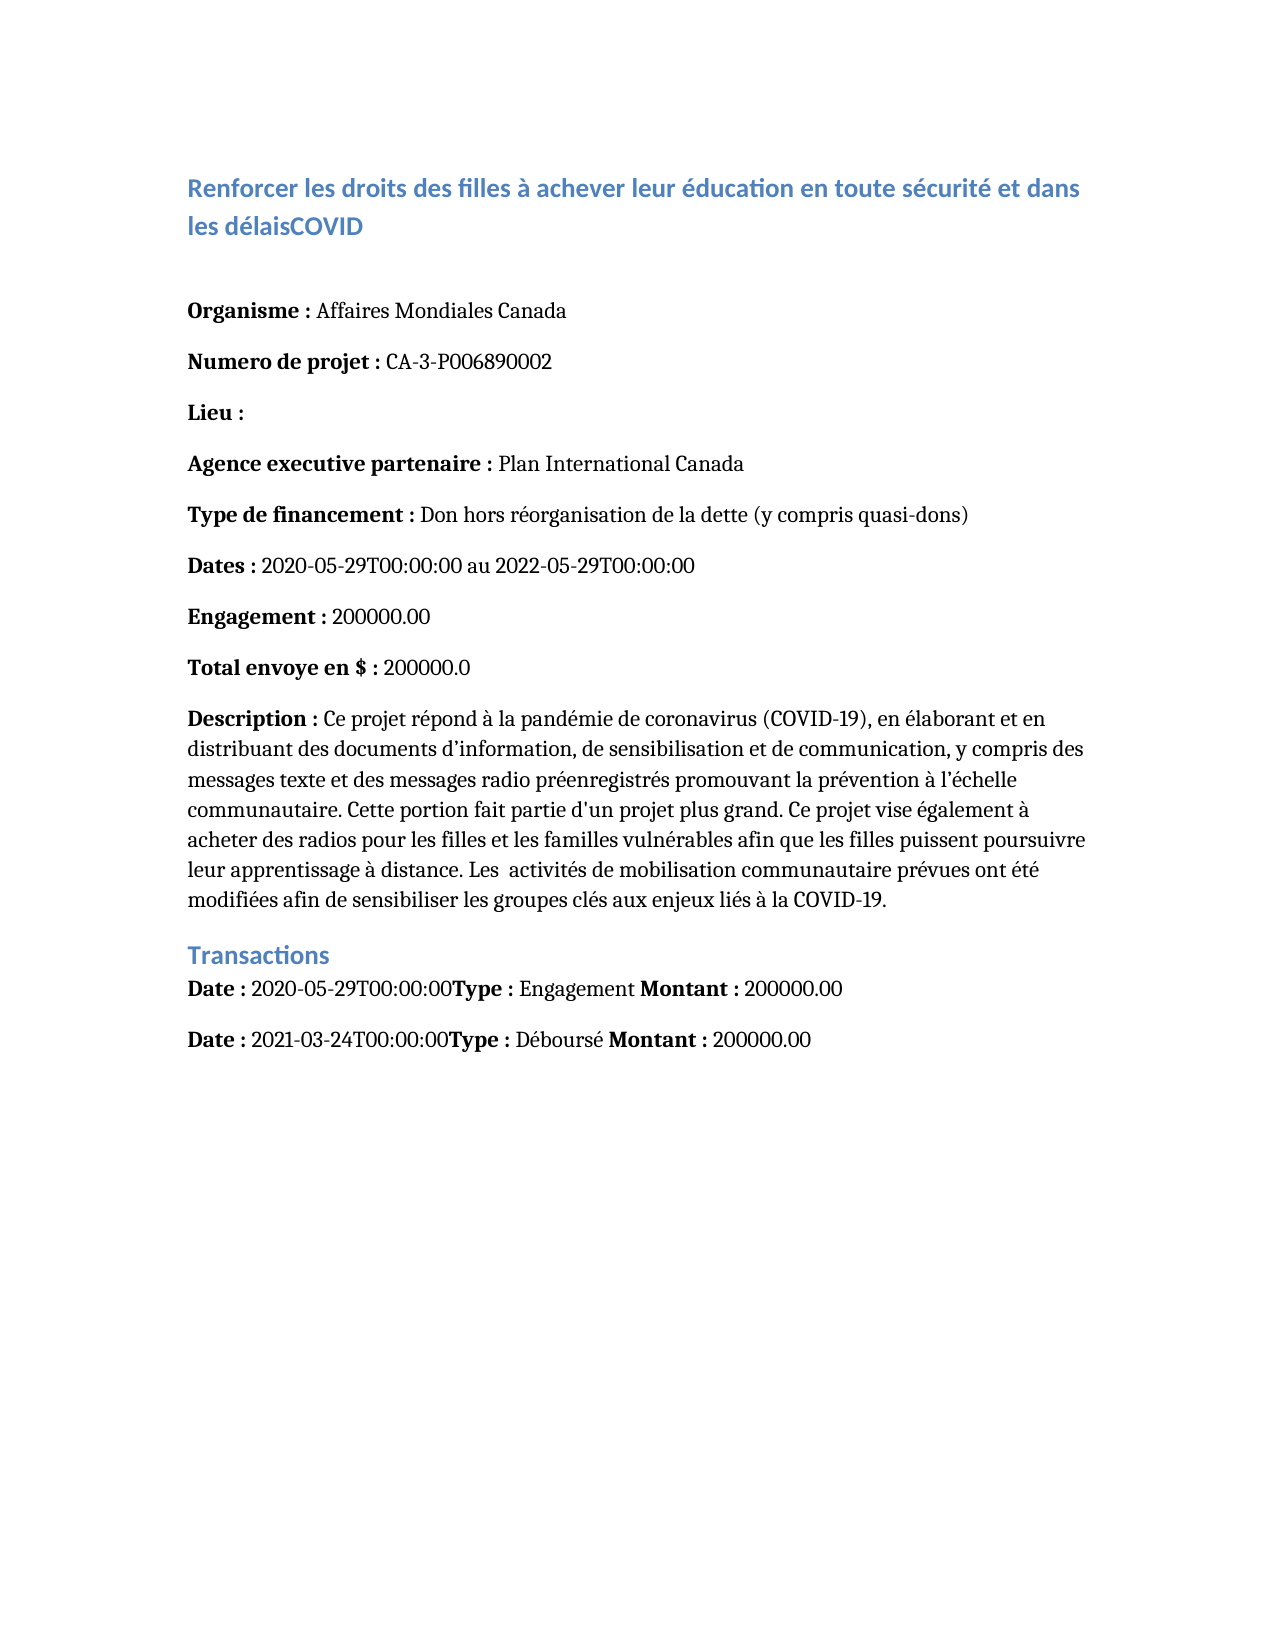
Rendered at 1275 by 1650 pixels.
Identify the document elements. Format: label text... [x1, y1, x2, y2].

text Description : Ce projet répond à la pandémie de coronavirus (COVID-19), en élaborant et en distribuant des documents d’information, de sensibilisation et de communication, y compris des messages texte et des messages radio préenregistrés promouvant la prévention à l’échelle communautaire. Cette portion fait partie d'un projet plus grand. Ce projet vise également à acheter des radios pour les filles et les familles vulnérables afin que les filles puissent poursuivre leur apprentissage à distance. Les activités de mobilisation communautaire prévues ont été modifiées afin de sensibiliser les groupes clés aux enjeux liés à la COVID-19. [187, 706, 1087, 914]
subtitle Renforcer les droits des filles à achever leur éducation en toute sécurité et dans les délaisCOVID [187, 171, 1087, 242]
text Dates : 2020-05-29T00:00:00 au 2022-05-29T00:00:00 [187, 553, 1087, 579]
subtitle Transactions [187, 938, 1087, 971]
text Organisme : Affaires Mondiales Canada [187, 298, 1087, 324]
text Type de financement : Don hors réorganisation de la dette (y compris quasi-dons) [187, 502, 1087, 528]
text Numero de projet : CA-3-P006890002 [187, 349, 1087, 375]
text Date : 2020-05-29T00:00:00Type : Engagement Montant : 200000.00 [187, 976, 1087, 1003]
text Total envoye en $ : 200000.0 [187, 655, 1087, 681]
text Lieu : [187, 400, 1087, 426]
text Date : 2021-03-24T00:00:00Type : Déboursé Montant : 200000.00 [187, 1027, 1087, 1054]
text Engagement : 200000.00 [187, 604, 1087, 630]
text Agence executive partenaire : Plan International Canada [187, 451, 1087, 477]
